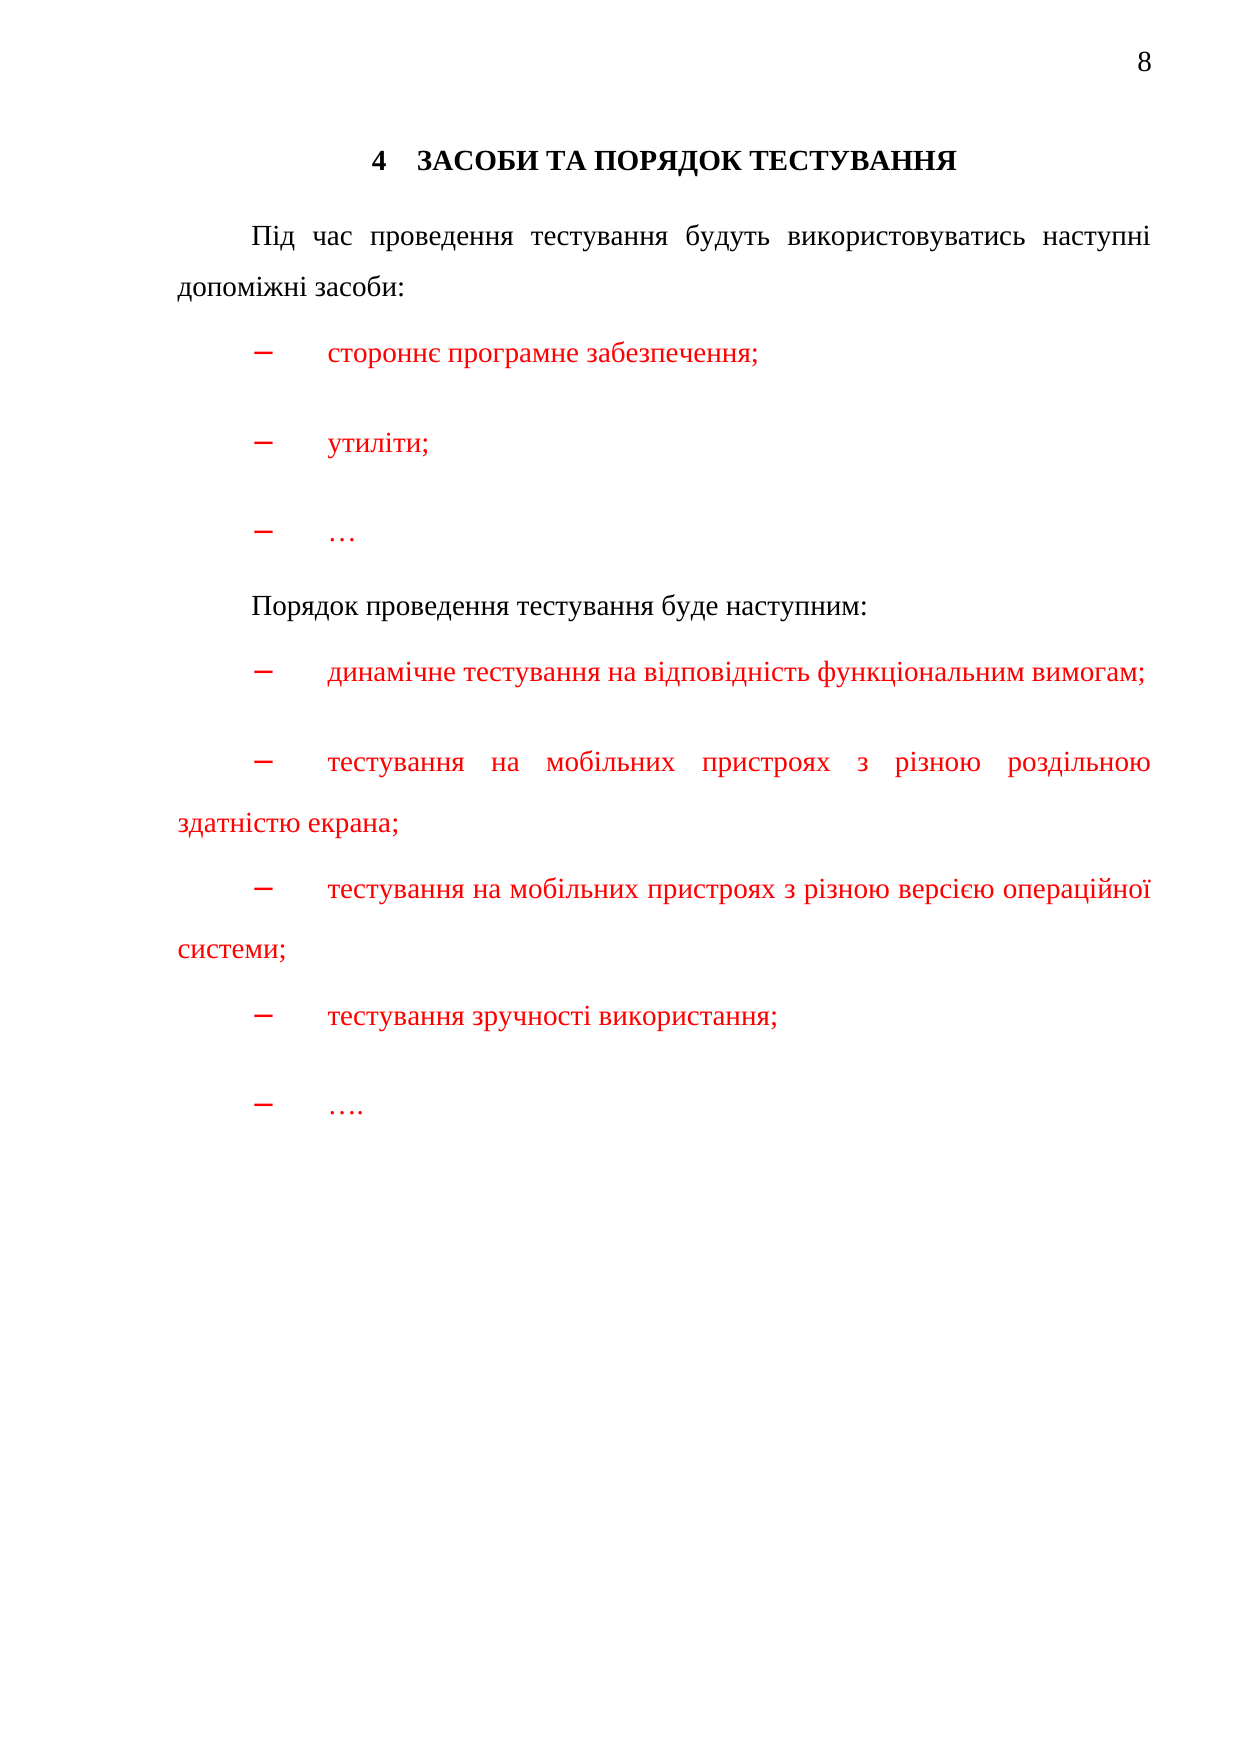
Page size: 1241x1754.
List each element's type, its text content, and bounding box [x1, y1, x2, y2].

list …. [177, 1072, 1152, 1131]
list динамічне тестування на відповідність функціональним вимогам; [177, 638, 1152, 698]
text Під час проведення тестування будуть використовуватись наступні допоміжні засоби: [177, 218, 1152, 302]
text Порядок проведення тестування буде наступним: [177, 588, 1152, 622]
subtitle ЗАСОБИ ТА ПОРЯДОК ТЕСТУВАННЯ [177, 143, 1152, 177]
list тестування на мобільних пристроях з різною роздільною здатністю екрана; [177, 728, 1152, 838]
list утиліти; [177, 409, 1152, 469]
list … [177, 498, 1152, 558]
list стороннє програмне забезпечення; [177, 319, 1152, 379]
list тестування зручності використання; [177, 982, 1152, 1042]
list тестування на мобільних пристроях з різною версією операційної системи; [177, 855, 1152, 965]
